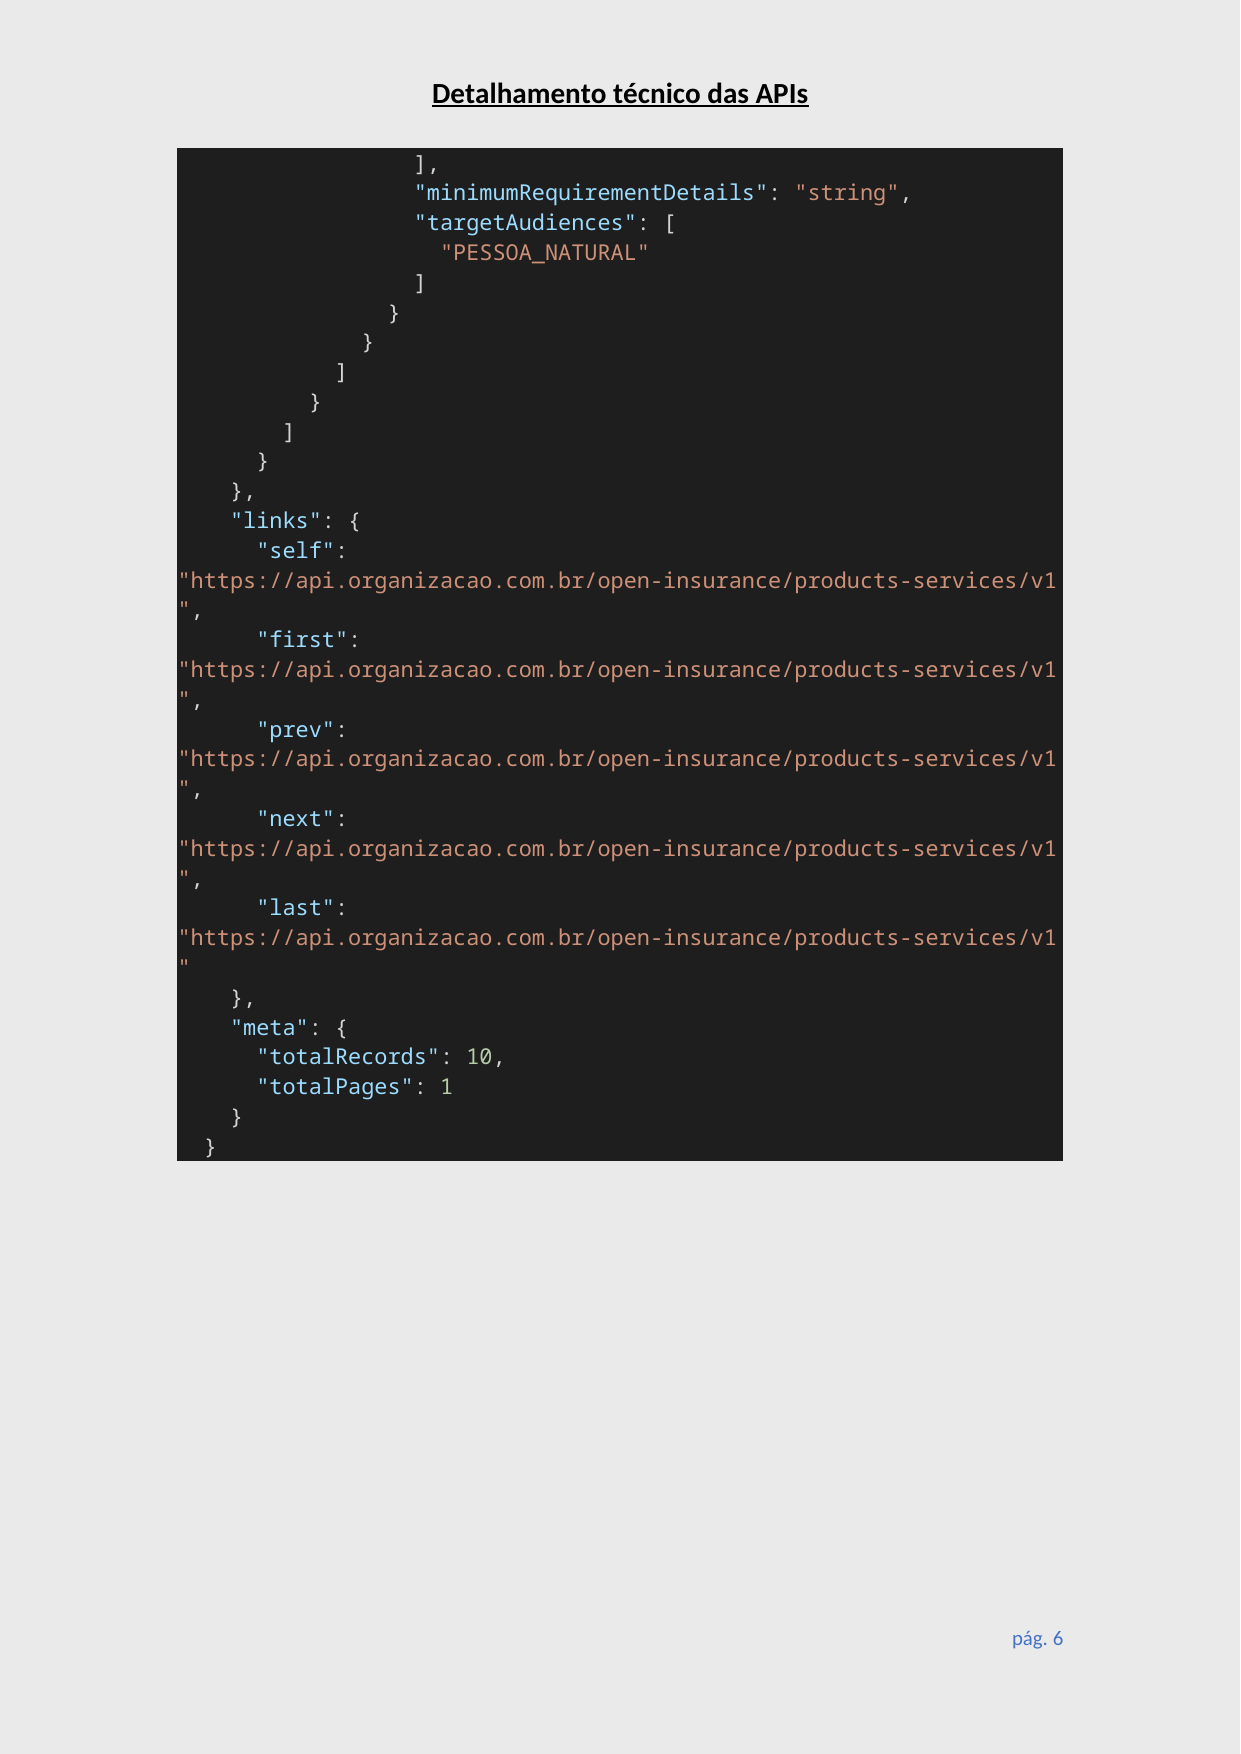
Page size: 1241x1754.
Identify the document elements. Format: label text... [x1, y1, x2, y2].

text "totalPages": 1 [177, 1071, 1063, 1101]
text "links": { [177, 505, 1063, 535]
text "totalRecords": 10, [177, 1041, 1063, 1071]
text } [177, 326, 1063, 356]
text "meta": { [177, 1012, 1063, 1041]
text } [177, 446, 1063, 475]
text } [177, 1131, 1063, 1161]
text }, [177, 475, 1063, 505]
text "first": "https://api.organizacao.com.br/open-insurance/products-services/v1", [177, 624, 1063, 714]
text } [177, 386, 1063, 416]
text } [177, 297, 1063, 326]
text ] [177, 267, 1063, 297]
text ] [177, 416, 1063, 446]
text "minimumRequirementDetails": "string", [177, 177, 1063, 207]
text "targetAudiences": [ [177, 207, 1063, 237]
text "next": "https://api.organizacao.com.br/open-insurance/products-services/v1", [177, 803, 1063, 892]
text }, [177, 982, 1063, 1012]
text } [177, 1101, 1063, 1131]
text "prev": "https://api.organizacao.com.br/open-insurance/products-services/v1", [177, 714, 1063, 803]
text ], [177, 148, 1063, 177]
text "self": "https://api.organizacao.com.br/open-insurance/products-services/v1", [177, 535, 1063, 624]
text ] [177, 356, 1063, 386]
text "last": "https://api.organizacao.com.br/open-insurance/products-services/v1" [177, 892, 1063, 982]
text "PESSOA_NATURAL" [177, 237, 1063, 267]
